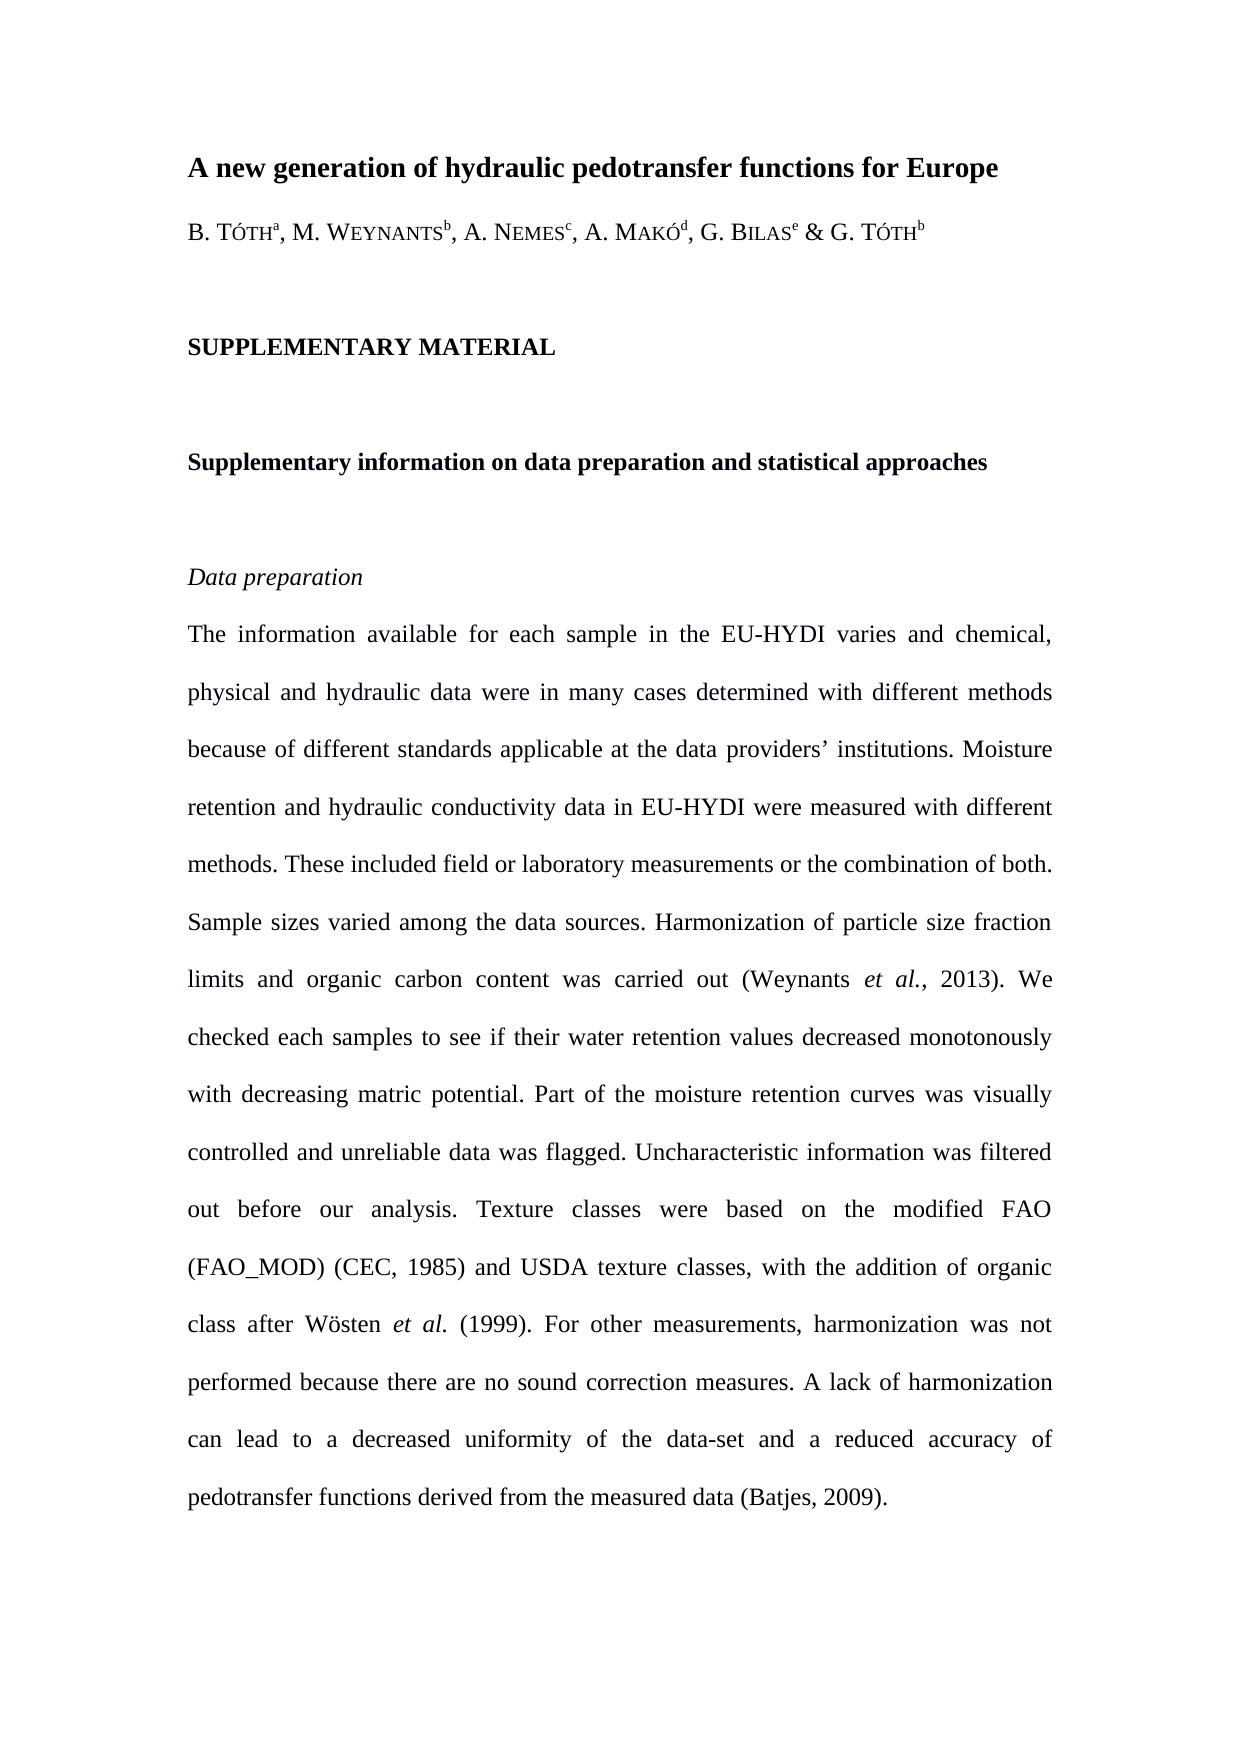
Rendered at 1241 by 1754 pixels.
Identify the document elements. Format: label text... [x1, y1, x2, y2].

text SUPPLEMENTARY MATERIAL [187, 332, 1053, 361]
text B. Tótha, M. Weynantsb, A. Nemesc, A. Makód, G. Bilase & G. Tóthb [187, 217, 1053, 246]
text The information available for each sample in the EU-HYDI varies and chemical, physical and hydraulic data were in many cases determined with different methods because of different standards applicable at the data providers’ institutions. Moisture retention and hydraulic conductivity data in EU-HYDI were measured with different methods. These included field or laboratory measurements or the combination of both. Sample sizes varied among the data sources. Harmonization of particle size fraction limits and organic carbon content was carried out (Weynants et al., 2013). We checked each samples to see if their water retention values decreased monotonously with decreasing matric potential. Part of the moisture retention curves was visually controlled and unreliable data was flagged. Uncharacteristic information was filtered out before our analysis. Texture classes were based on the modified FAO (FAO_MOD) (CEC, 1985) and USDA texture classes, with the addition of organic class after Wösten et al. (1999). For other measurements, harmonization was not performed because there are no sound correction measures. A lack of harmonization can lead to a decreased uniformity of the data-set and a reduced accuracy of pedotransfer functions derived from the measured data (Batjes, 2009). [187, 619, 1053, 1511]
text A new generation of hydraulic pedotransfer functions for Europe [187, 150, 1053, 183]
text Data preparation [187, 562, 1053, 591]
text Supplementary information on data preparation and statistical approaches [187, 447, 1053, 476]
